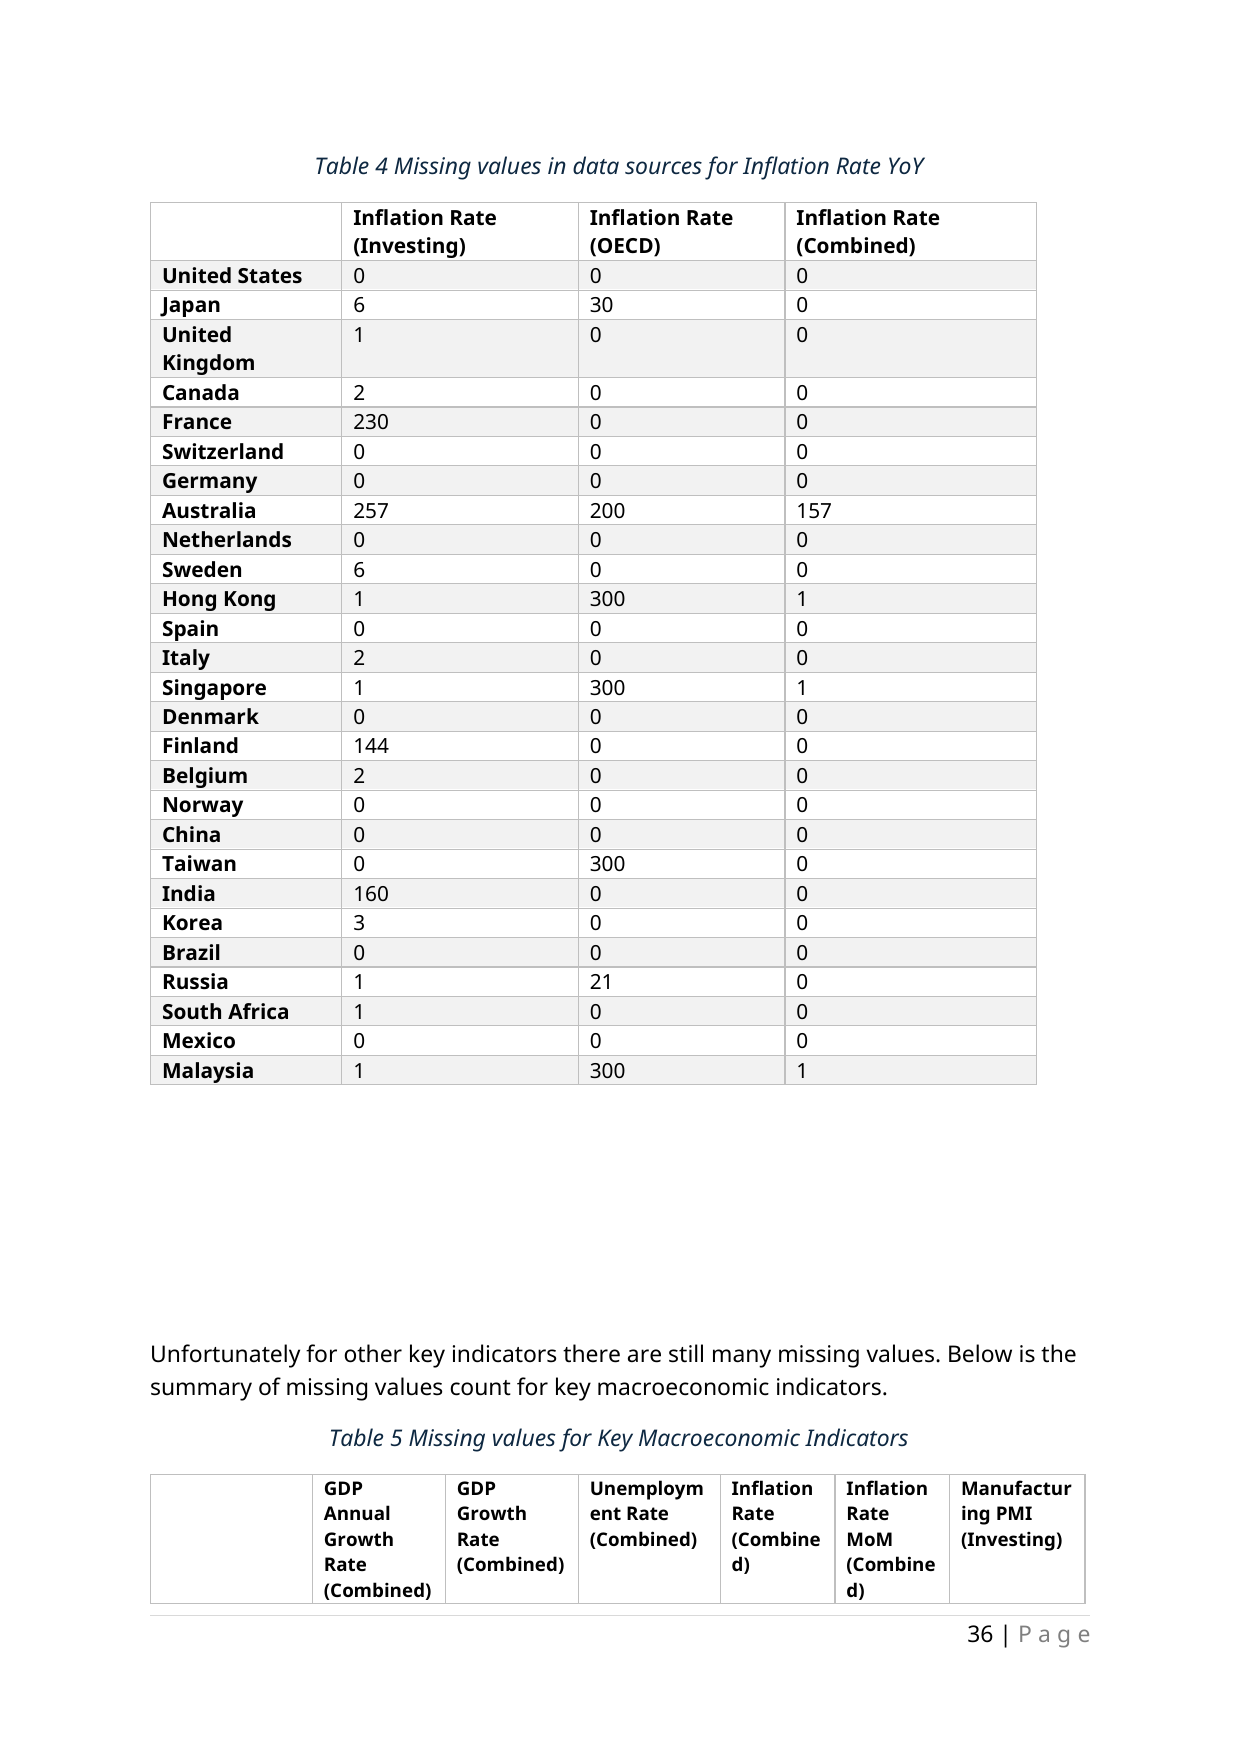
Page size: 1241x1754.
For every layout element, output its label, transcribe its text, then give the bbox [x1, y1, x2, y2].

table_cell 0 [579, 1026, 784, 1055]
table_cell Taiwan [151, 850, 341, 878]
table_header Unemployment Rate (Combined) [579, 1475, 720, 1602]
table_cell Mexico [151, 1026, 341, 1055]
table_cell Sweden [151, 555, 341, 583]
table_cell 0 [786, 761, 1036, 789]
table_cell 1 [786, 673, 1036, 701]
table_cell 230 [342, 408, 578, 436]
table_cell United Kingdom [151, 320, 341, 377]
table_header Manufacturing PMI (Investing) [950, 1475, 1084, 1602]
table_cell 1 [342, 968, 578, 996]
table_cell 0 [342, 614, 578, 642]
table_header [151, 203, 341, 260]
table_cell 300 [579, 673, 784, 701]
text Unfortunately for other key indicators there are still many missing values. Below is the summary of missing values count for key macroeconomic indicators. [150, 1337, 1090, 1402]
table_cell 2 [342, 378, 578, 406]
table_cell 21 [579, 968, 784, 996]
table_cell 0 [342, 850, 578, 878]
table_cell 0 [786, 968, 1036, 996]
table_cell 1 [342, 673, 578, 701]
table_cell 0 [579, 614, 784, 642]
table_cell 0 [342, 702, 578, 731]
table_cell Spain [151, 614, 341, 642]
table_cell 0 [579, 702, 784, 731]
table_cell 0 [579, 378, 784, 406]
table_cell 0 [786, 437, 1036, 465]
table_cell Netherlands [151, 525, 341, 554]
table_cell 144 [342, 732, 578, 760]
table_cell India [151, 879, 341, 907]
table_cell Denmark [151, 702, 341, 731]
table_cell 0 [786, 525, 1036, 554]
table_cell Korea [151, 909, 341, 937]
table_cell Australia [151, 496, 341, 524]
table_cell 6 [342, 555, 578, 583]
table_cell Switzerland [151, 437, 341, 465]
table_cell Russia [151, 968, 341, 996]
table_cell 300 [579, 584, 784, 613]
table_cell 6 [342, 291, 578, 319]
table_cell 0 [579, 643, 784, 672]
table_cell 0 [786, 291, 1036, 319]
table_cell 1 [342, 1056, 578, 1084]
table_cell 0 [786, 261, 1036, 289]
table_header Inflation Rate (Combined) [721, 1475, 834, 1602]
table_cell 1 [342, 320, 578, 377]
table_cell 0 [579, 261, 784, 289]
table_cell 157 [786, 496, 1036, 524]
table_cell 0 [786, 408, 1036, 436]
table_cell France [151, 408, 341, 436]
table_cell 2 [342, 761, 578, 789]
table_cell 0 [342, 437, 578, 465]
table_cell 0 [786, 938, 1036, 966]
table_header Inflation Rate (Combined) [786, 203, 1036, 260]
table_cell 0 [786, 643, 1036, 672]
table_cell 0 [579, 938, 784, 966]
table_header GDP Growth Rate (Combined) [446, 1475, 578, 1602]
table_header Inflation Rate (OECD) [579, 203, 784, 260]
table_cell 0 [579, 732, 784, 760]
table_cell China [151, 820, 341, 848]
table_cell 30 [579, 291, 784, 319]
table_cell Norway [151, 791, 341, 819]
table_cell 0 [786, 320, 1036, 377]
table_cell 0 [579, 555, 784, 583]
table_cell 0 [786, 820, 1036, 848]
table_cell Finland [151, 732, 341, 760]
table_cell 0 [579, 320, 784, 377]
table_cell South Africa [151, 997, 341, 1025]
table_header Inflation Rate (Investing) [342, 203, 578, 260]
table_cell 300 [579, 850, 784, 878]
table_cell 0 [786, 378, 1036, 406]
table_cell Brazil [151, 938, 341, 966]
table_cell 0 [342, 261, 578, 289]
table_cell Canada [151, 378, 341, 406]
table_cell 0 [579, 820, 784, 848]
table_header [151, 1475, 312, 1602]
table_header GDP Annual Growth Rate (Combined) [313, 1475, 445, 1602]
table_cell 0 [342, 791, 578, 819]
table_cell 0 [342, 466, 578, 495]
table_cell 0 [579, 466, 784, 495]
table_cell 160 [342, 879, 578, 907]
table_cell 0 [786, 791, 1036, 819]
table_cell 0 [579, 997, 784, 1025]
table_cell Japan [151, 291, 341, 319]
table_cell 300 [579, 1056, 784, 1084]
table_cell 0 [786, 466, 1036, 495]
table_cell 257 [342, 496, 578, 524]
table_cell 0 [579, 525, 784, 554]
table_cell 0 [786, 997, 1036, 1025]
table_cell 0 [579, 437, 784, 465]
table_cell 0 [579, 791, 784, 819]
table_cell Germany [151, 466, 341, 495]
table_cell United States [151, 261, 341, 289]
table_cell Hong Kong [151, 584, 341, 613]
table_cell Italy [151, 643, 341, 672]
table_cell 0 [342, 1026, 578, 1055]
table_cell 0 [342, 938, 578, 966]
table_header Inflation Rate MoM (Combined) [836, 1475, 949, 1602]
table_cell 0 [579, 761, 784, 789]
table_cell 0 [579, 408, 784, 436]
text Table 4 Missing values in data sources for Inflation Rate YoY [150, 150, 1090, 181]
table_cell 0 [786, 702, 1036, 731]
table_cell 0 [342, 525, 578, 554]
table_cell Malaysia [151, 1056, 341, 1084]
table_cell Singapore [151, 673, 341, 701]
table_cell 0 [342, 820, 578, 848]
table_cell 3 [342, 909, 578, 937]
table_cell 0 [579, 879, 784, 907]
table_cell Belgium [151, 761, 341, 789]
table_cell 0 [786, 555, 1036, 583]
table_cell 200 [579, 496, 784, 524]
table_cell 0 [786, 850, 1036, 878]
table_cell 1 [786, 1056, 1036, 1084]
table_cell 0 [786, 614, 1036, 642]
table_cell 0 [786, 732, 1036, 760]
table_cell 0 [786, 1026, 1036, 1055]
text Table 5 Missing values for Key Macroeconomic Indicators [150, 1422, 1090, 1453]
table_cell 1 [342, 584, 578, 613]
table_cell 1 [342, 997, 578, 1025]
table_cell 0 [786, 879, 1036, 907]
table_cell 0 [579, 909, 784, 937]
table_cell 1 [786, 584, 1036, 613]
table_cell 2 [342, 643, 578, 672]
table_cell 0 [786, 909, 1036, 937]
